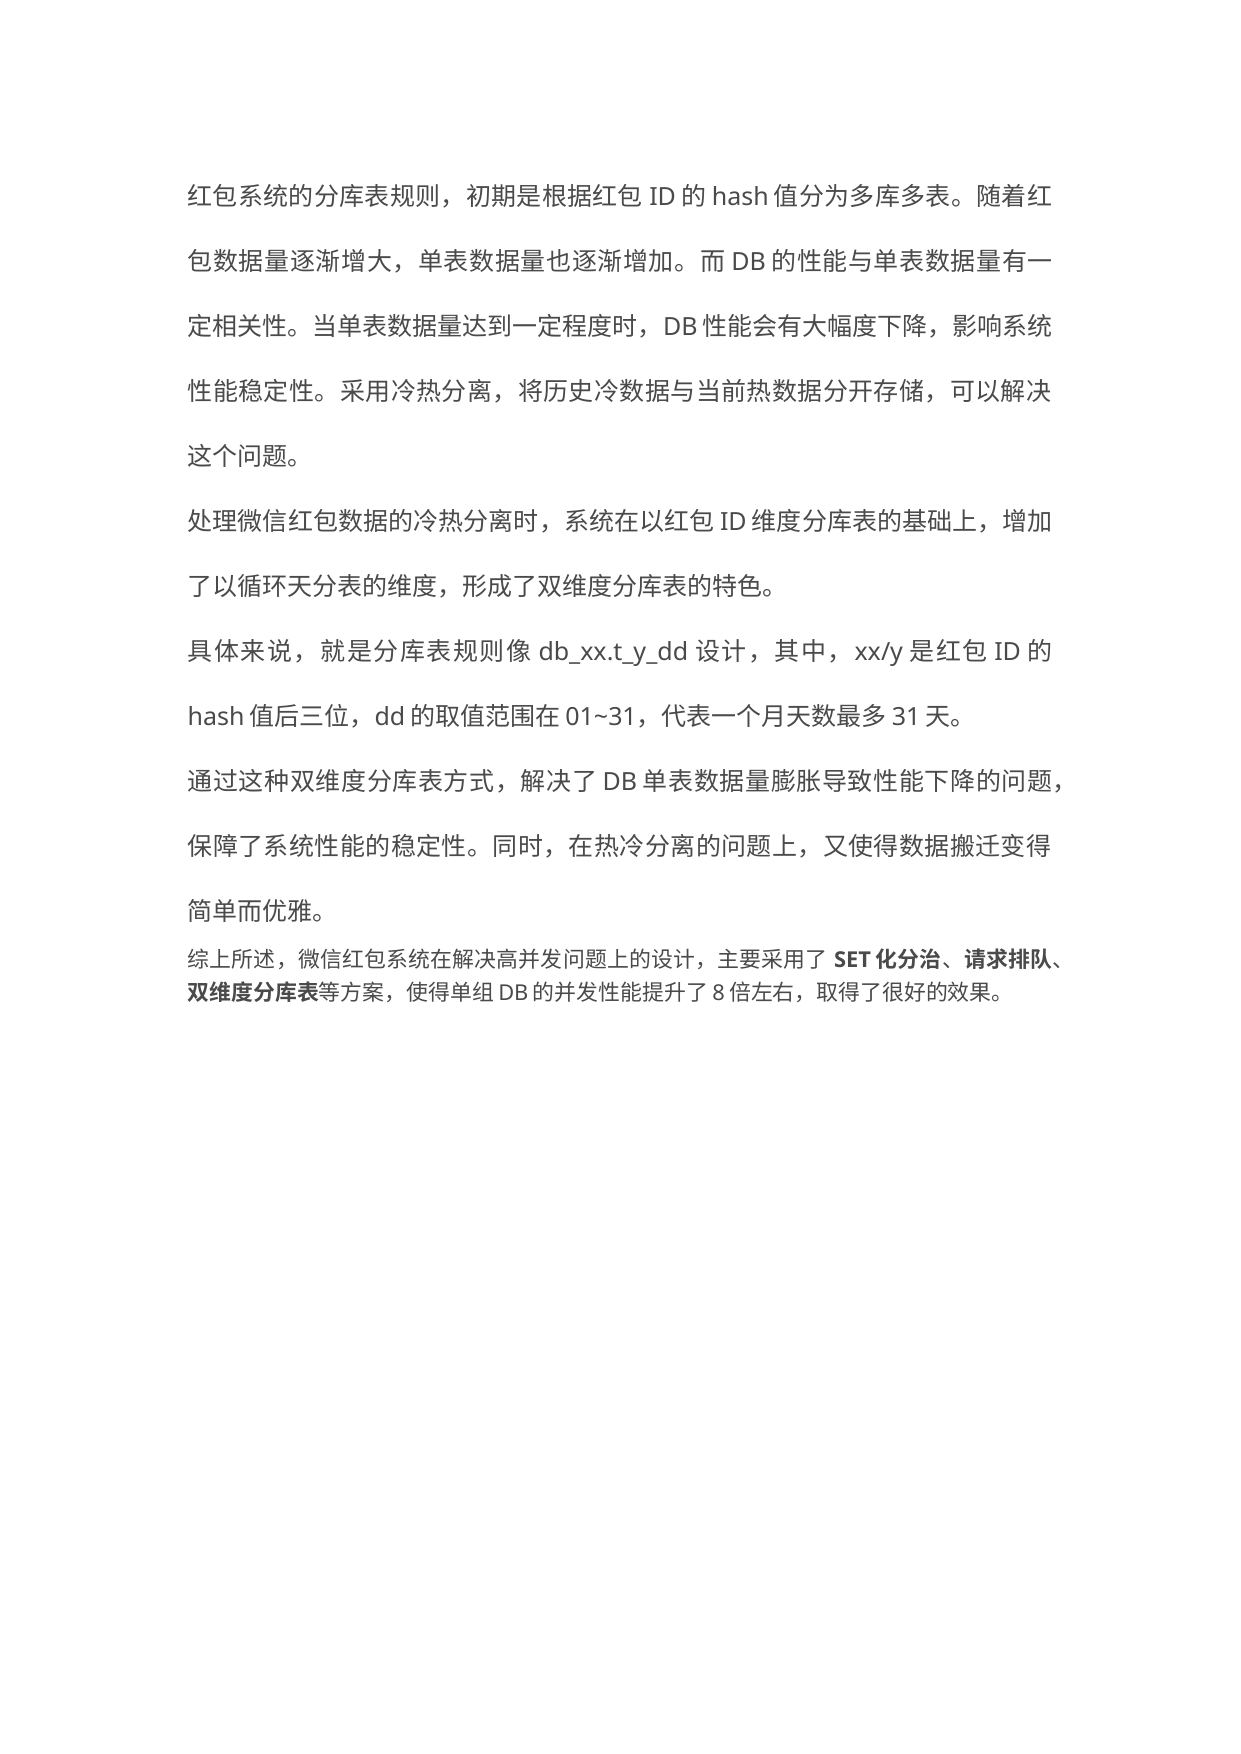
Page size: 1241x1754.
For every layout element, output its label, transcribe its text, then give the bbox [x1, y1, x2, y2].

text 综上所述，微信红包系统在解决高并发问题上的设计，主要采用了SET化分治、请求排队、双维度分库表等方案，使得单组DB的并发性能提升了8倍左右，取得了很好的效果。 [187, 942, 1053, 1007]
text 处理微信红包数据的冷热分离时，系统在以红包ID维度分库表的基础上，增加了以循环天分表的维度，形成了双维度分库表的特色。 [187, 487, 1053, 617]
text 通过这种双维度分库表方式，解决了DB单表数据量膨胀导致性能下降的问题，保障了系统性能的稳定性。同时，在热冷分离的问题上，又使得数据搬迁变得简单而优雅。 [187, 747, 1053, 942]
text 具体来说，就是分库表规则像db_xx.t_y_dd设计，其中，xx/y是红包ID的hash值后三位，dd的取值范围在01~31，代表一个月天数最多31天。 [187, 617, 1053, 747]
text 红包系统的分库表规则，初期是根据红包ID的hash值分为多库多表。随着红包数据量逐渐增大，单表数据量也逐渐增加。而DB的性能与单表数据量有一定相关性。当单表数据量达到一定程度时，DB性能会有大幅度下降，影响系统性能稳定性。采用冷热分离，将历史冷数据与当前热数据分开存储，可以解决这个问题。 [187, 162, 1053, 487]
